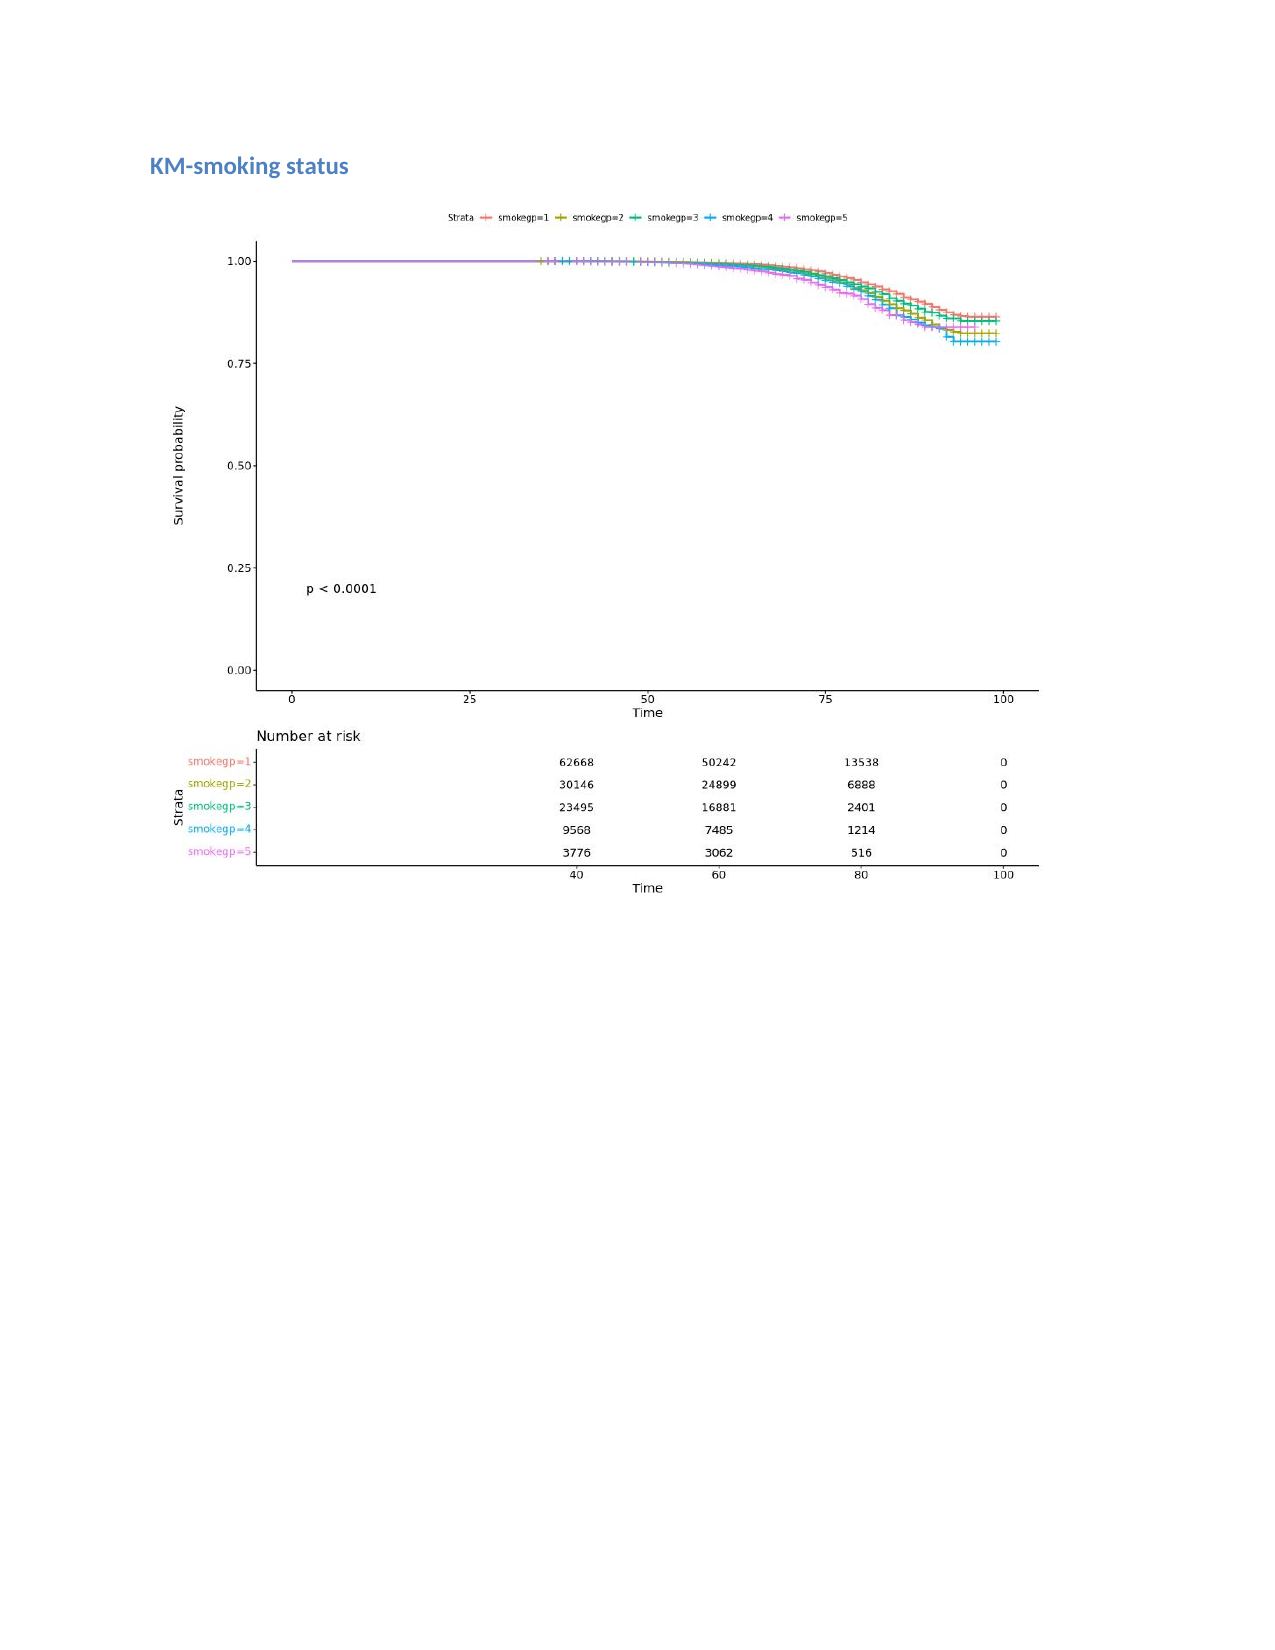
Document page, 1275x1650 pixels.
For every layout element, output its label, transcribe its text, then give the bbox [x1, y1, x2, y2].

picture [168, 199, 1044, 900]
subtitle KM-smoking status [150, 150, 1125, 181]
